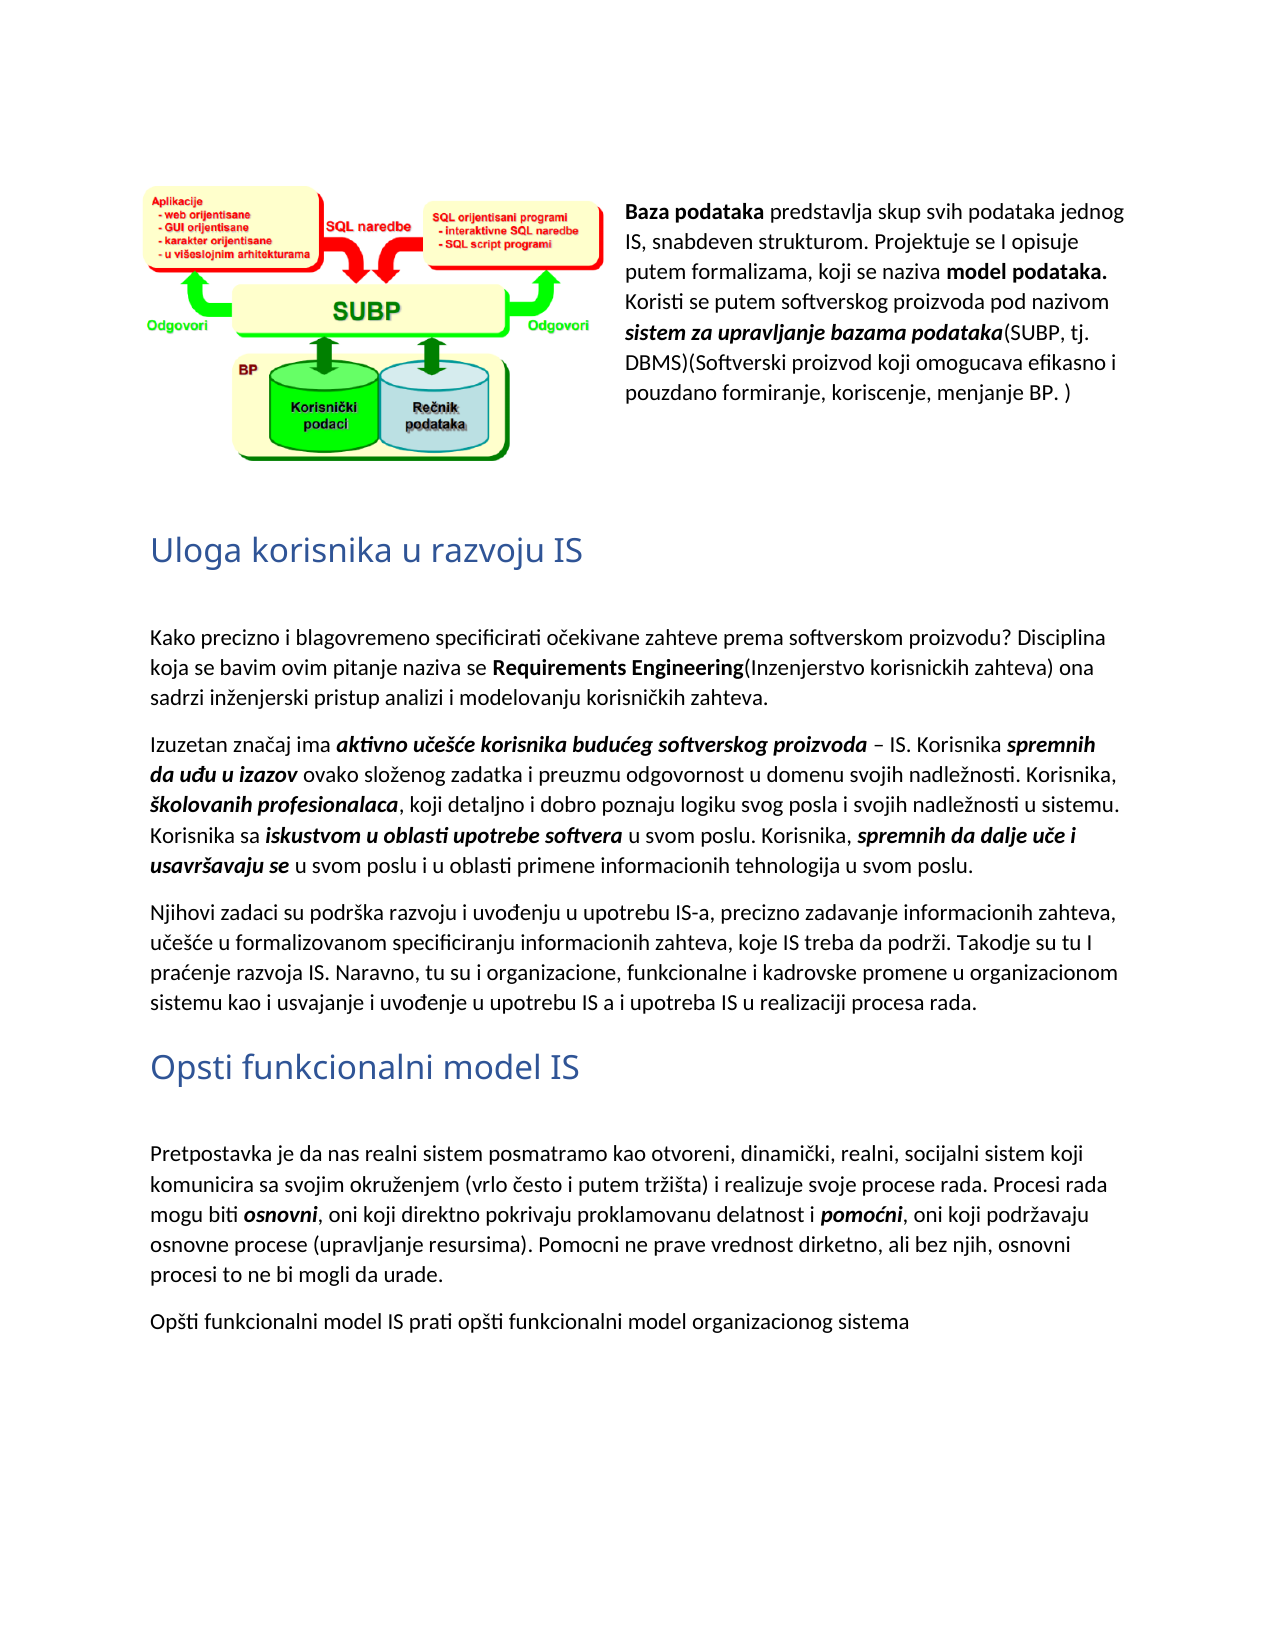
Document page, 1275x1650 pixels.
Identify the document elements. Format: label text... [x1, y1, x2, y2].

text Njihovi zadaci su podrška razvoju i uvođenju u upotrebu IS-a, precizno zadavanje informacionih zahteva, učešće u formalizovanom specificiranju informacionih zahteva, koje IS treba da podrži. Takodje su tu I praćenje razvoja IS. Naravno, tu su i organizacione, funkcionalne i kadrovske promene u organizacionom sistemu kao i usvajanje i uvođenje u upotrebu IS a i upotreba IS u realizaciji procesa rada. [150, 898, 1125, 1017]
text Kako precizno i blagovremeno specificirati očekivane zahteve prema softverskom proizvodu? Disciplina koja se bavim ovim pitanje naziva se Requirements Engineering(Inzenjerstvo korisnickih zahteva) ona sadrzi inženjerski pristup analizi i modelovanju korisničkih zahteva. [150, 623, 1125, 711]
text Pretpostavka je da nas realni sistem posmatramo kao otvoreni, dinamički, realni, socijalni sistem koji komunicira sa svojim okruženjem (vrlo često i putem tržišta) i realizuje svoje procese rada. Procesi rada mogu biti osnovni, oni koji direktno pokrivaju proklamovanu delatnost i pomoćni, oni koji podržavaju osnovne procese (upravljanje resursima). Pomocni ne prave vrednost dirketno, ali bez njih, osnovni procesi to ne bi mogli da urade. [150, 1139, 1125, 1288]
text Izuzetan značaj ima aktivno učešće korisnika budućeg softverskog proizvoda – IS. Korisnika spremnih da uđu u izazov ovako složenog zadatka i preuzmu odgovornost u domenu svojih nadležnosti. Korisnika, školovanih profesionalaca, koji detaljno i dobro poznaju logiku svog posla i svojih nadležnosti u sistemu. Korisnika sa iskustvom u oblasti upotrebe softvera u svom poslu. Korisnika, spremnih da dalje uče i usavršavaju se u svom poslu i u oblasti primene informacionih tehnologija u svom poslu. [150, 730, 1125, 879]
picture [138, 186, 607, 465]
text Baza podataka predstavlja skup svih podataka jednog IS, snabdeven strukturom. Projektuje se I opisuje putem formalizama, koji se naziva model podataka. Koristi se putem softverskog proizvoda pod nazivom sistem za upravljanje bazama podataka(SUBP, tj. DBMS)(Softverski proizvod koji omogucava efikasno i pouzdano formiranje, koriscenje, menjanje BP. ) [607, 197, 1125, 406]
subtitle Opsti funkcionalni model IS [150, 1044, 1125, 1089]
subtitle Uloga korisnika u razvoju IS [150, 527, 1125, 572]
text Opšti funkcionalni model IS prati opšti funkcionalni model organizacionog sistema [150, 1307, 1125, 1335]
